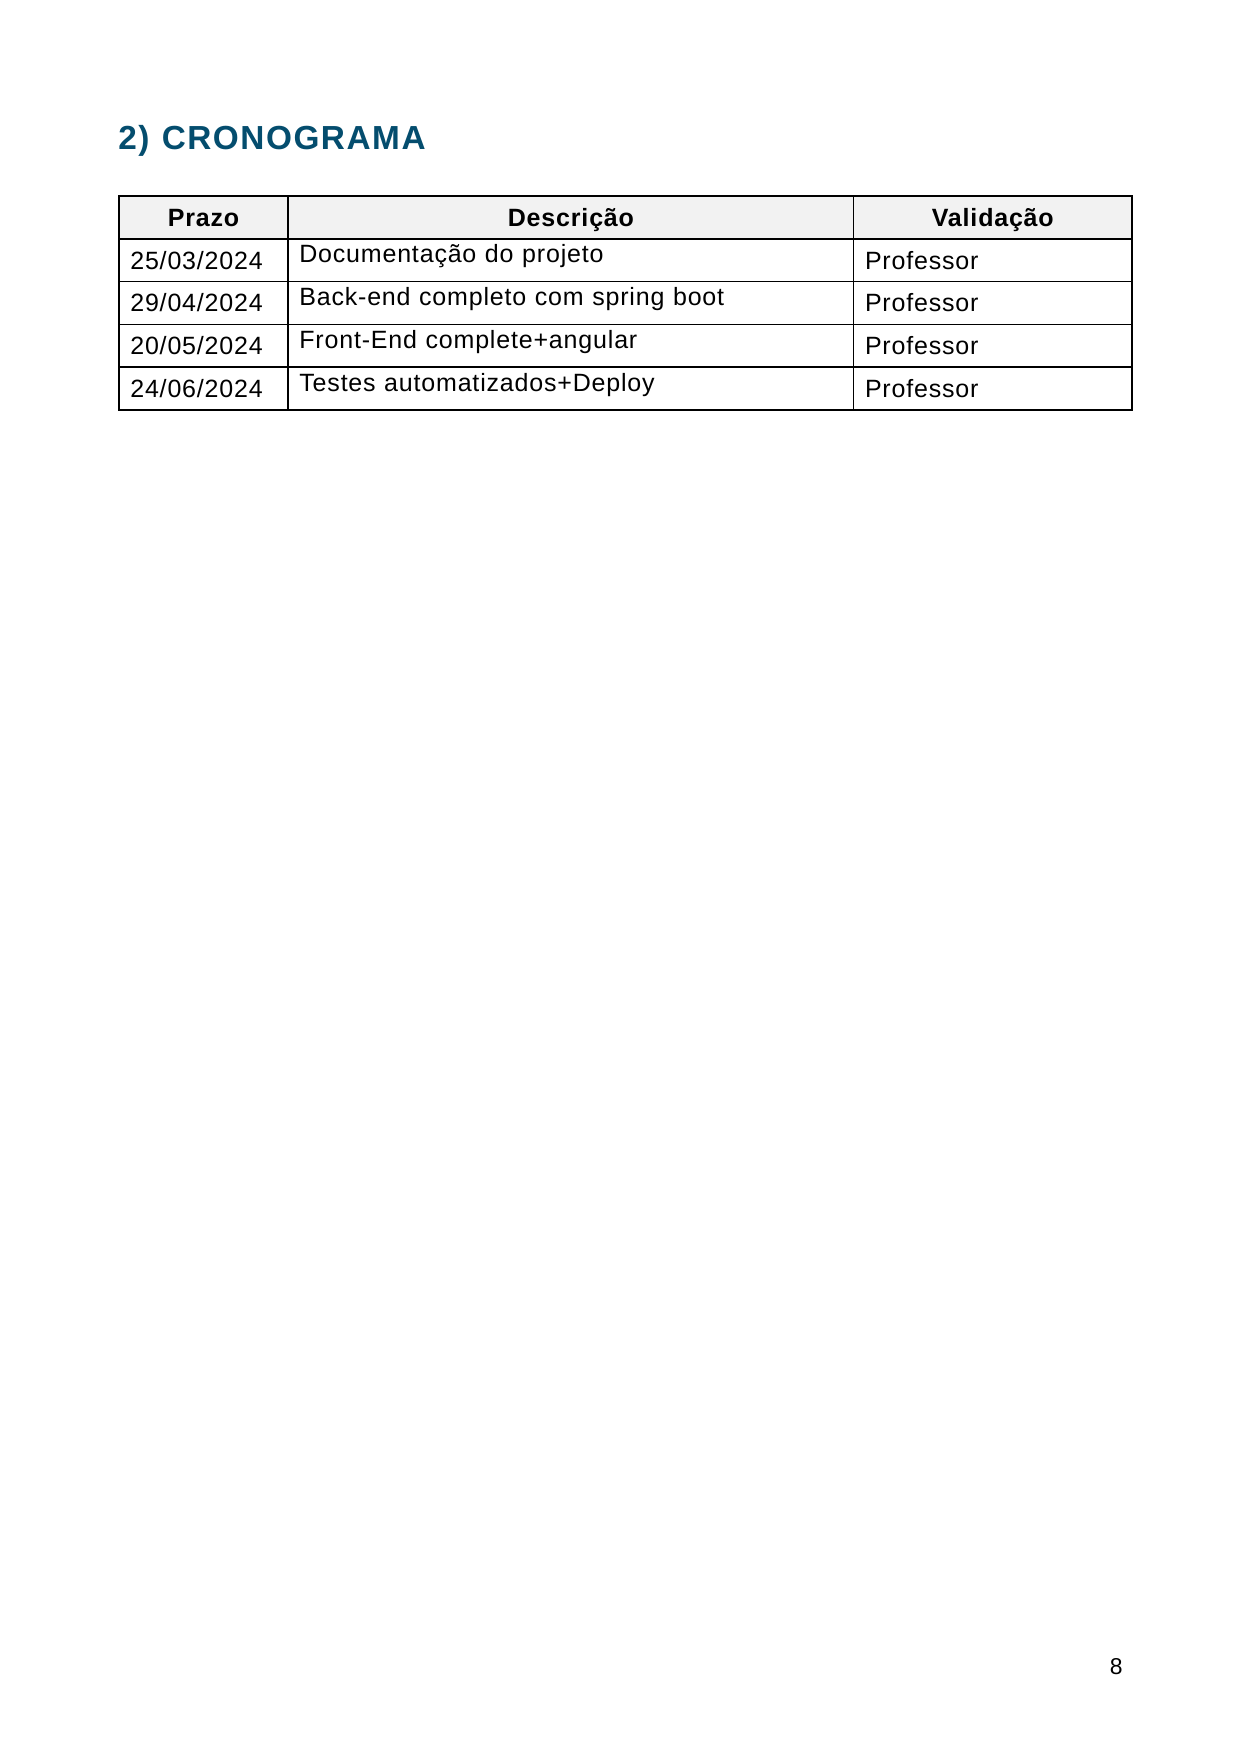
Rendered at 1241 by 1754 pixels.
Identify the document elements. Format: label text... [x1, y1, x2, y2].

table_cell Back-end completo com spring boot [289, 282, 853, 323]
table_cell Professor [854, 325, 1131, 366]
table_header Validação [854, 197, 1131, 238]
table_cell 24/06/2024 [120, 368, 287, 409]
table_header Prazo [120, 197, 287, 238]
table_cell Front-End complete+angular [289, 325, 853, 366]
table_cell Testes automatizados+Deploy [289, 368, 853, 409]
table_cell 29/04/2024 [120, 282, 287, 323]
table_cell 25/03/2024 [120, 240, 287, 281]
table_header Descrição [289, 197, 853, 238]
table_cell Professor [854, 368, 1131, 409]
table_cell Professor [854, 282, 1131, 323]
table_cell Documentação do projeto [289, 240, 853, 281]
table_cell Professor [854, 240, 1131, 281]
subtitle 2) CRONOGRAMA [118, 118, 1122, 157]
table_cell 20/05/2024 [120, 325, 287, 366]
